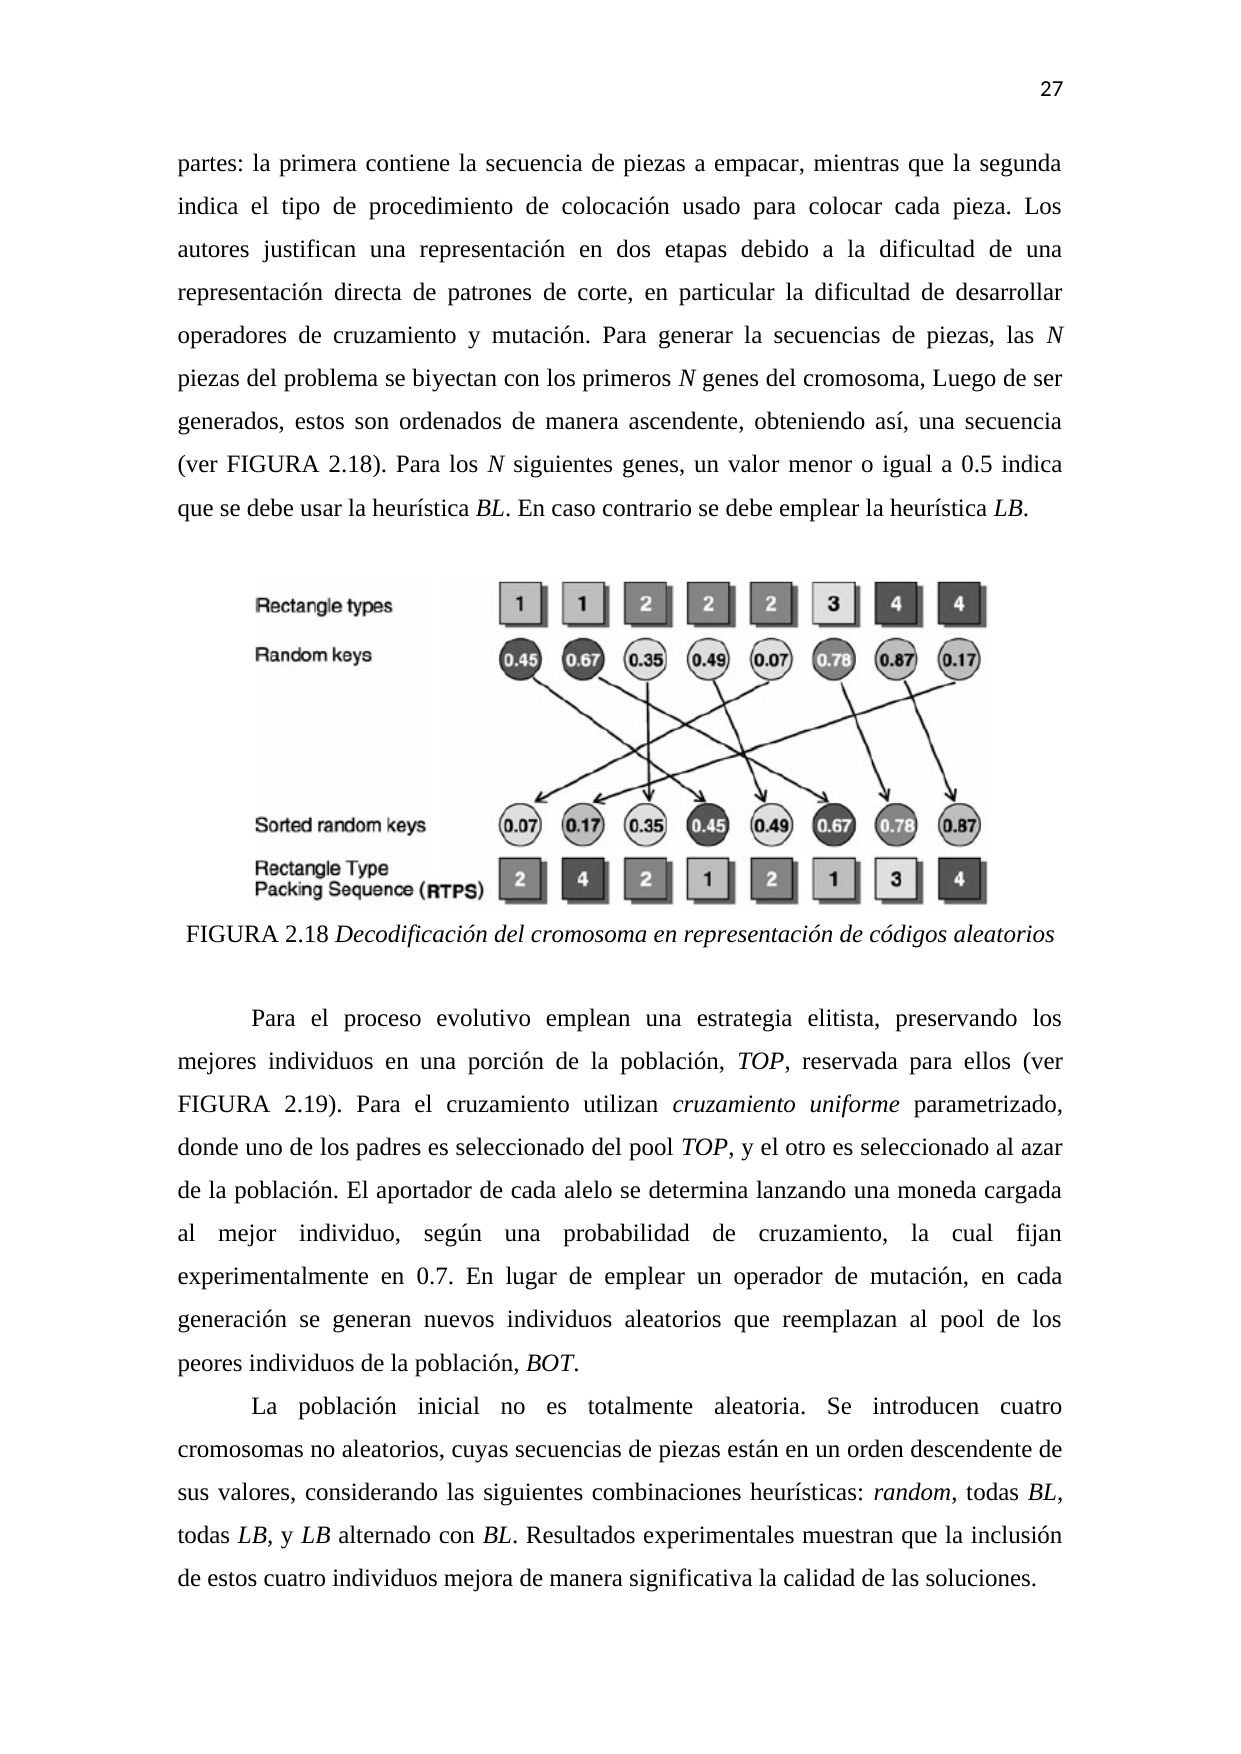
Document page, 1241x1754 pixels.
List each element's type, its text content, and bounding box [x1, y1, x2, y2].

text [177, 148, 1063, 521]
text La población inicial no es totalmente aleatoria. Se introducen cuatro cromosomas no aleatorios, cuyas secuencias de piezas están en un orden descendente de sus valores, considerando las siguientes combinaciones heurísticas: random, todas BL, todas LB, y LB alternado con BL. Resultados experimentales muestran que la inclusión de estos cuatro individuos mejora de manera significativa la calidad de las soluciones. [177, 1391, 1063, 1592]
picture [252, 578, 989, 906]
